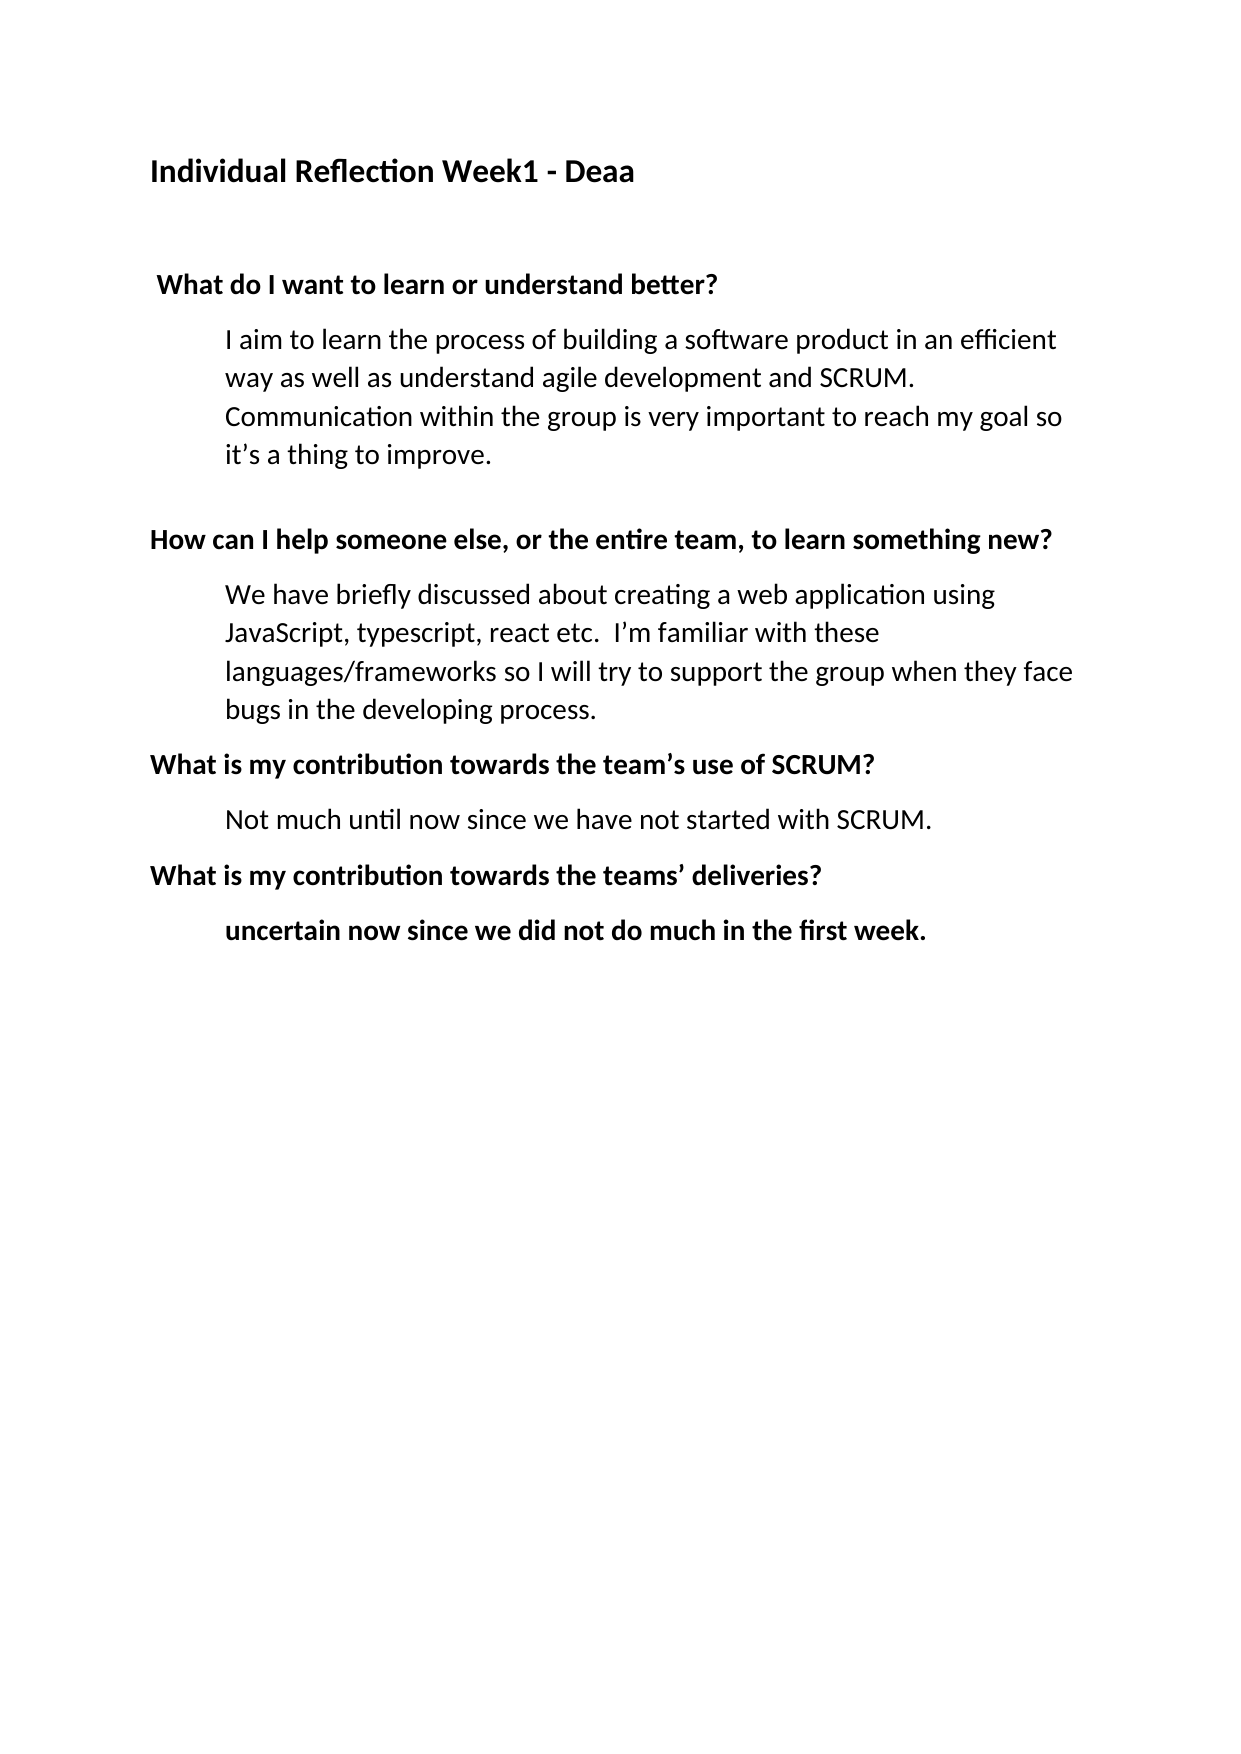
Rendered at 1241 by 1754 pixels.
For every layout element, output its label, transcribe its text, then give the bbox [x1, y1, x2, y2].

text What is my contribution towards the team’s use of SCRUM? [150, 746, 1090, 782]
text What do I want to learn or understand better? [150, 266, 1090, 301]
text I aim to learn the process of building a software product in an efficient way as well as understand agile development and SCRUM. Communication within the group is very important to reach my goal so it’s a thing to improve. [225, 321, 1090, 502]
text Not much until now since we have not started with SCRUM. [150, 801, 1090, 837]
text We have briefly discussed about creating a web application using JavaScript, typescript, react etc. I’m familiar with these languages/frameworks so I will try to support the group when they face bugs in the developing process. [225, 576, 1090, 727]
text Individual Reflection Week1 - Deaa [150, 150, 1090, 191]
text What is my contribution towards the teams’ deliveries? [150, 857, 1090, 892]
text How can I help someone else, or the entire team, to learn something new? [150, 521, 1090, 556]
text uncertain now since we did not do much in the first week. [150, 912, 1090, 947]
